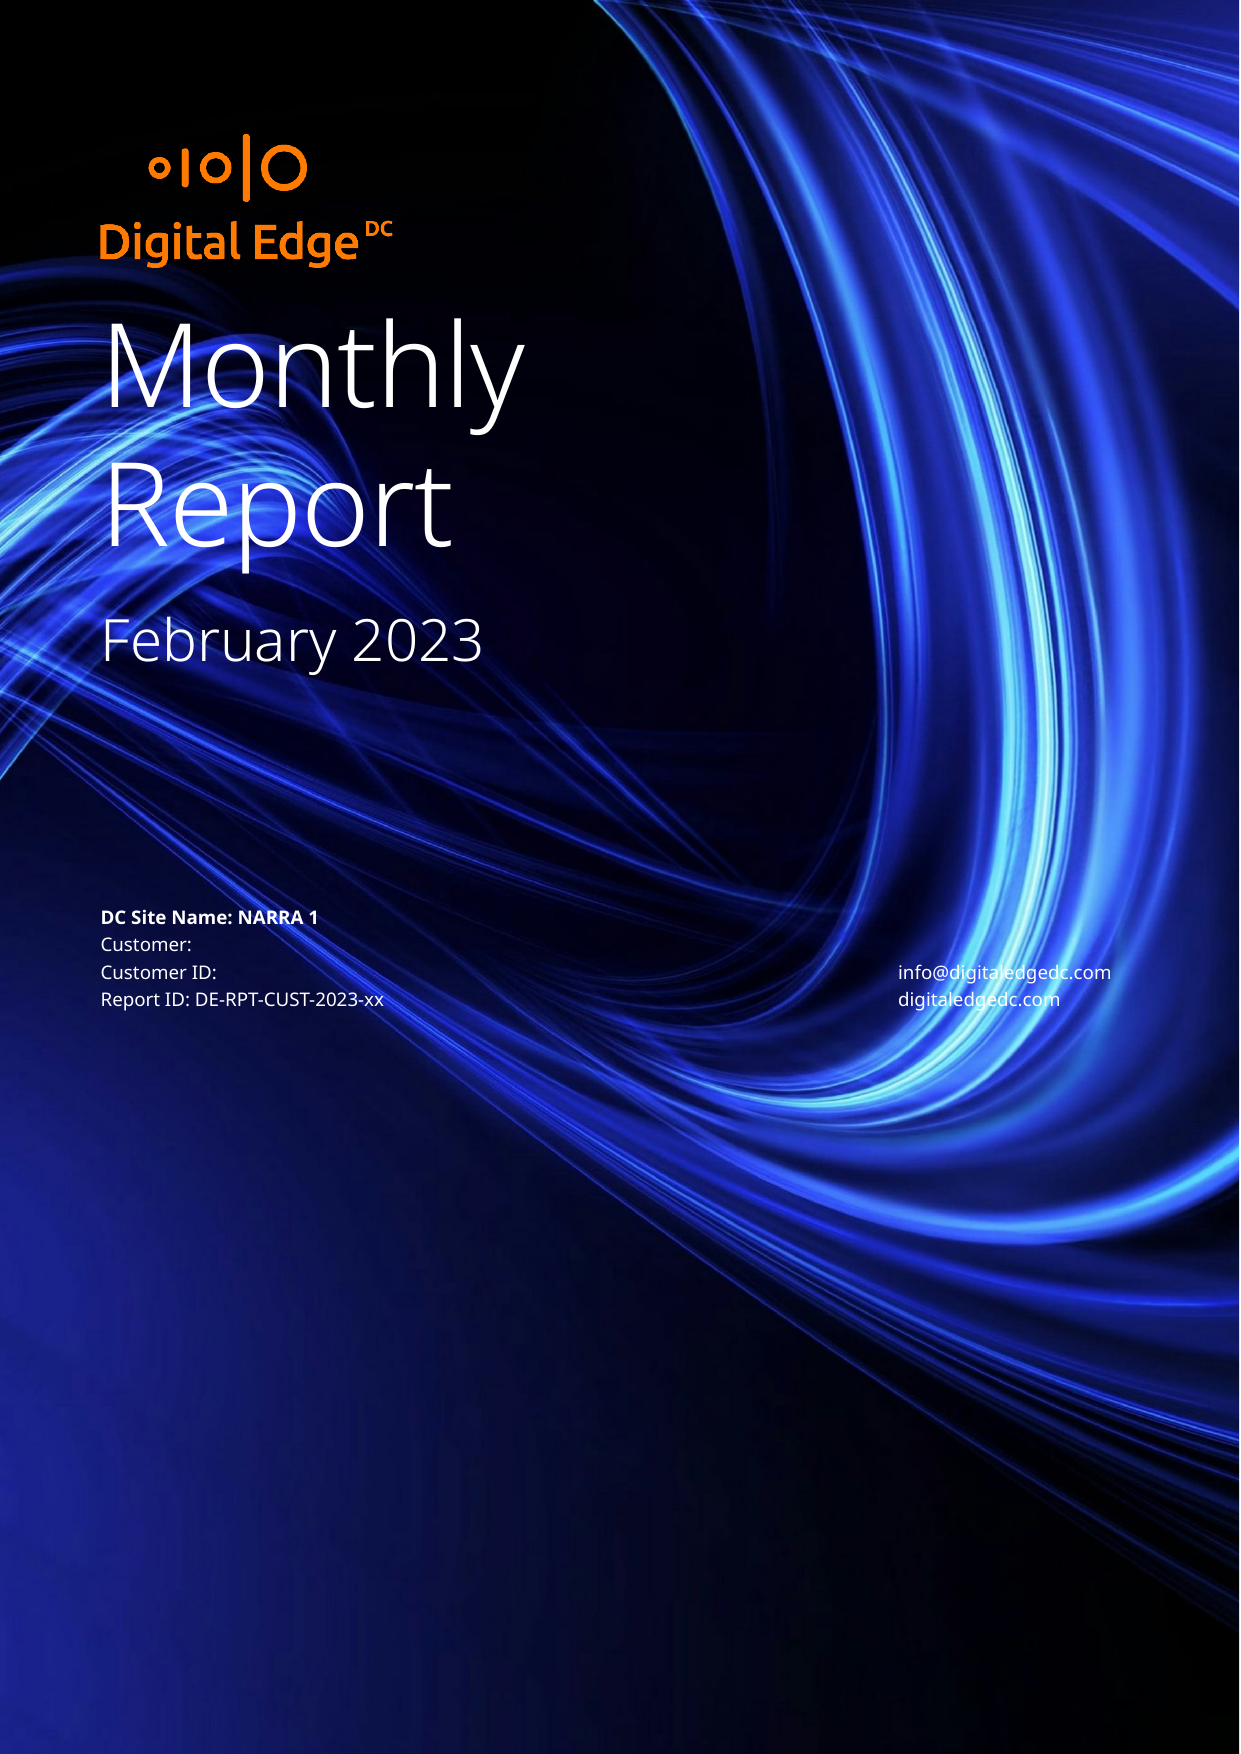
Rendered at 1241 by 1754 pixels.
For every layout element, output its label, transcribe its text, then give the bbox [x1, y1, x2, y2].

title Monthly Report [100, 295, 963, 574]
table_header DC Site Name: NARRA 1 Customer: Customer ID: Report ID: DE-RPT-CUST-2023-xx [100, 904, 898, 1014]
picture [0, 0, 1240, 1754]
title February 2023 [100, 599, 963, 679]
table_header info@digitaledgedc.com digitaledgedc.com [898, 904, 1140, 1014]
